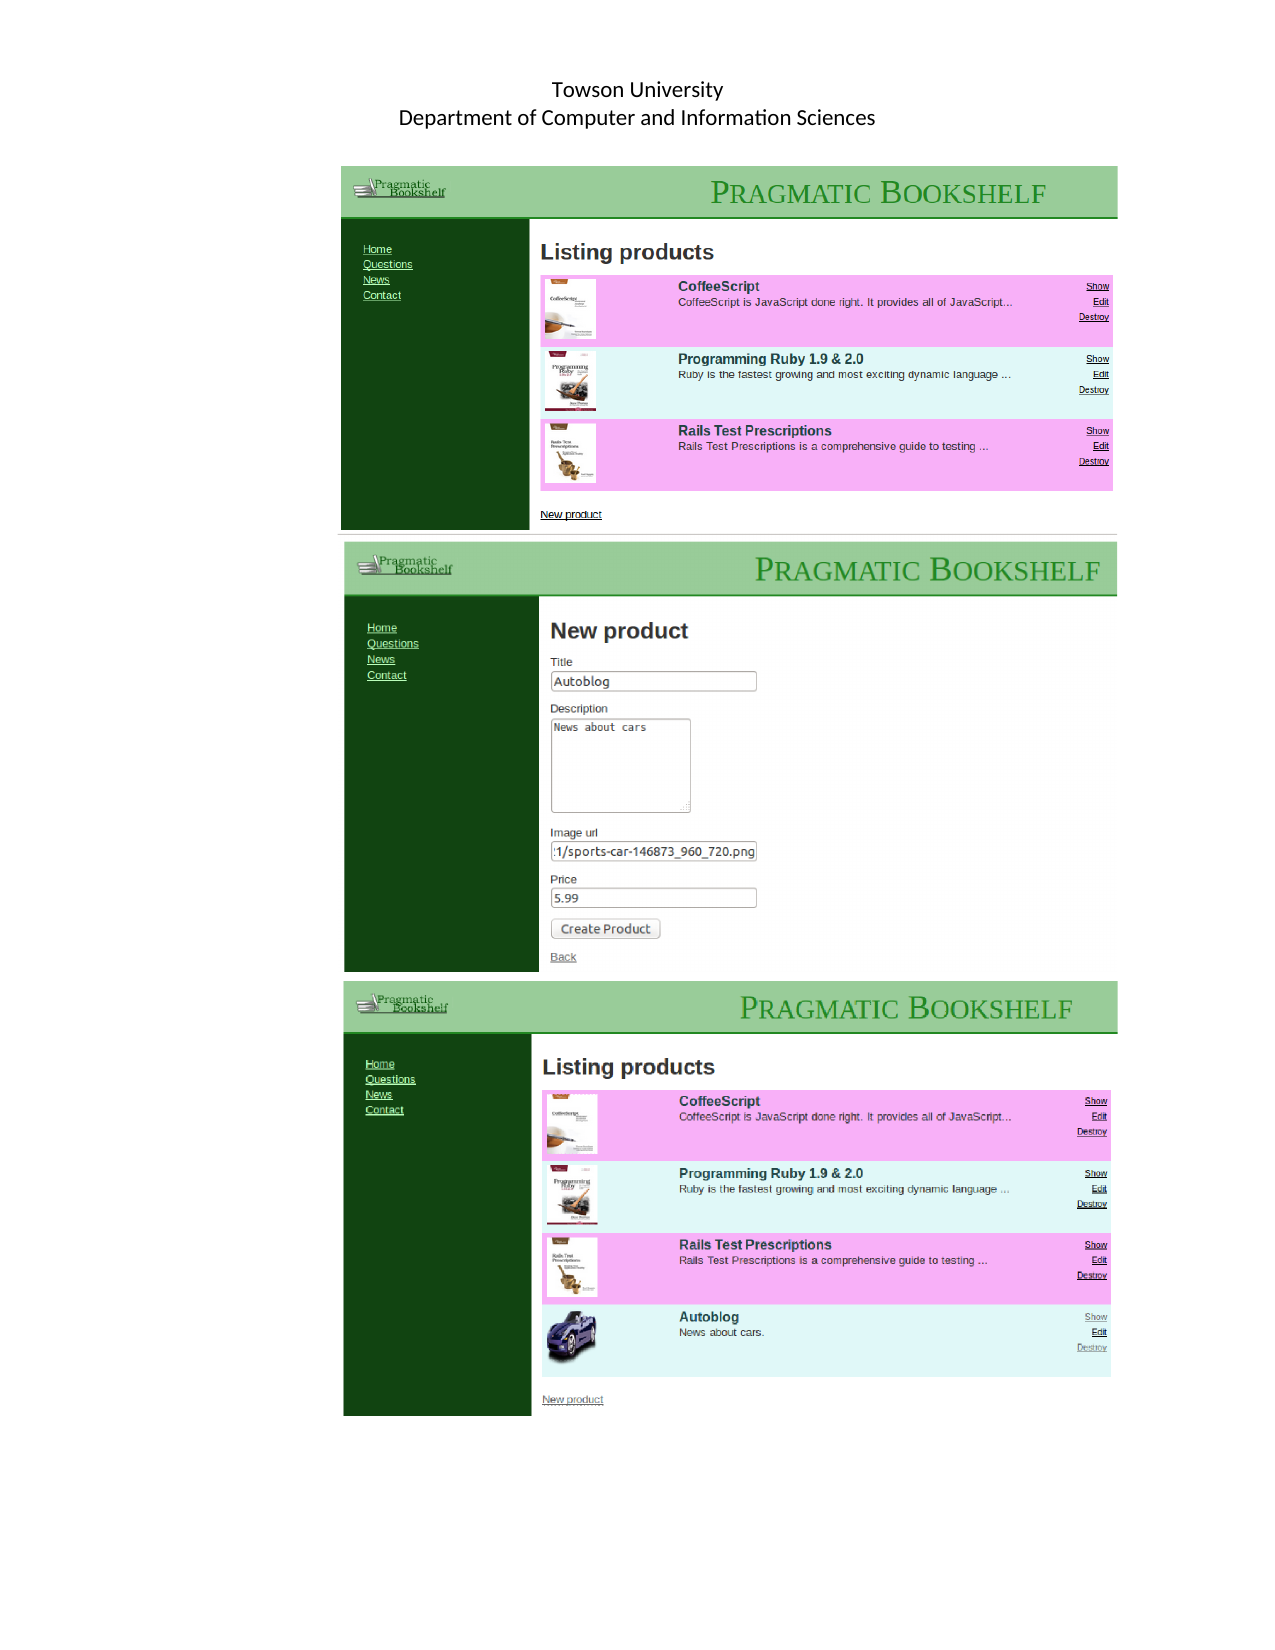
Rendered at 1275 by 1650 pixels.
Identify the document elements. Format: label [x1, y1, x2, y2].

picture [337, 159, 1118, 530]
picture [337, 975, 1118, 1416]
picture [337, 533, 1118, 972]
